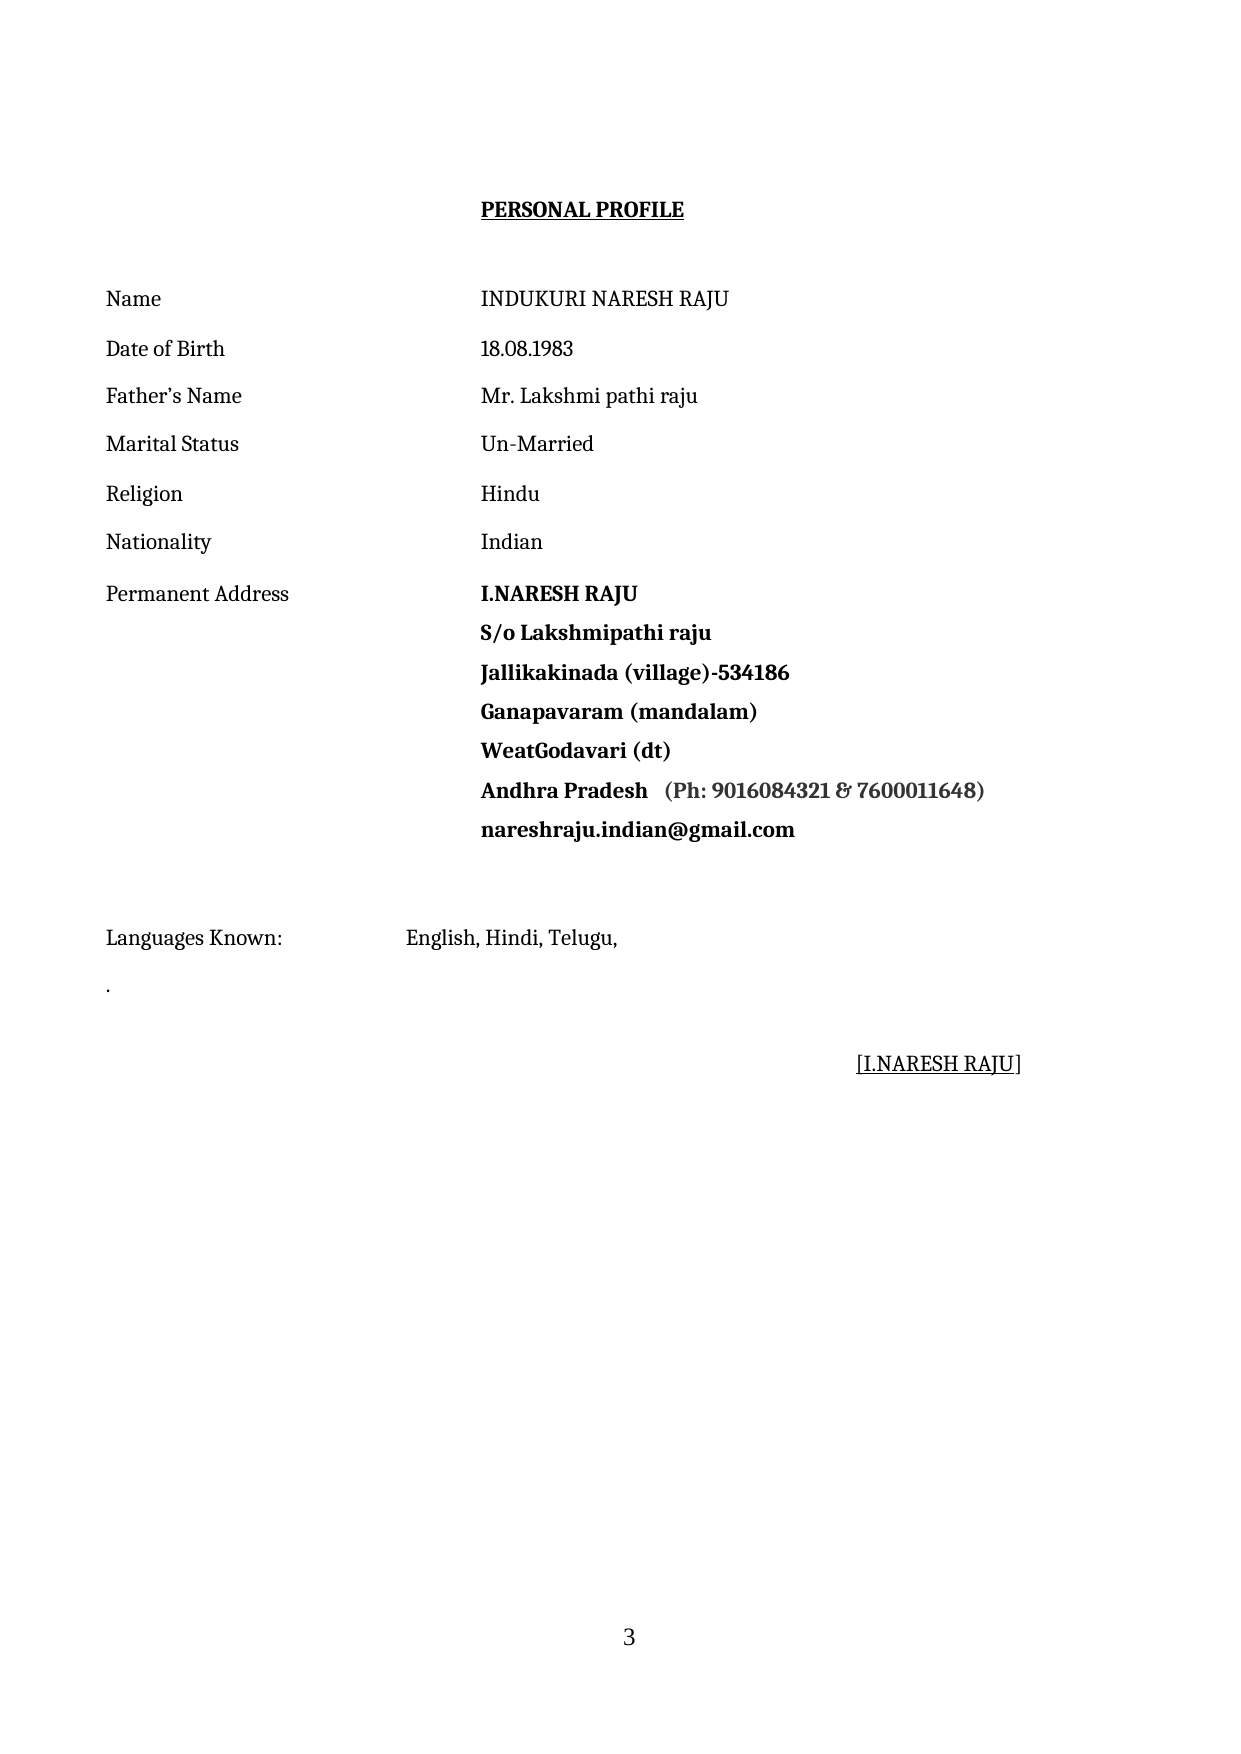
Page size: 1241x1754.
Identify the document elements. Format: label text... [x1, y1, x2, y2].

text Jallikakinada (village)-534186 [406, 659, 1153, 686]
text [I.NARESH RAJU] [106, 1051, 1153, 1076]
text Date of Birth 18.08.1983 [106, 336, 1153, 361]
text WeatGodavari (dt) [406, 738, 1153, 765]
text Religion Hindu [106, 481, 1153, 506]
text Ganapavaram (mandalam) [406, 699, 1153, 725]
text Father’s Name Mr. Lakshmi pathi raju [106, 384, 1153, 409]
text . [106, 972, 1153, 998]
text Andhra Pradesh (Ph: 9016084321 & 7600011648) [406, 778, 1153, 804]
text Name INDUKURI NARESH RAJU [106, 286, 1153, 311]
text Marital Status Un-Married [106, 431, 1153, 456]
text Languages Known: English, Hindi, Telugu, [106, 925, 1153, 951]
text Nationality Indian [106, 529, 1153, 554]
text S/o Lakshmipathi raju [406, 620, 1153, 646]
text Permanent Address I.NARESH RAJU [106, 580, 1153, 607]
text PERSONAL PROFILE [406, 196, 1153, 223]
text nareshraju.indian@gmail.com [406, 817, 1153, 844]
